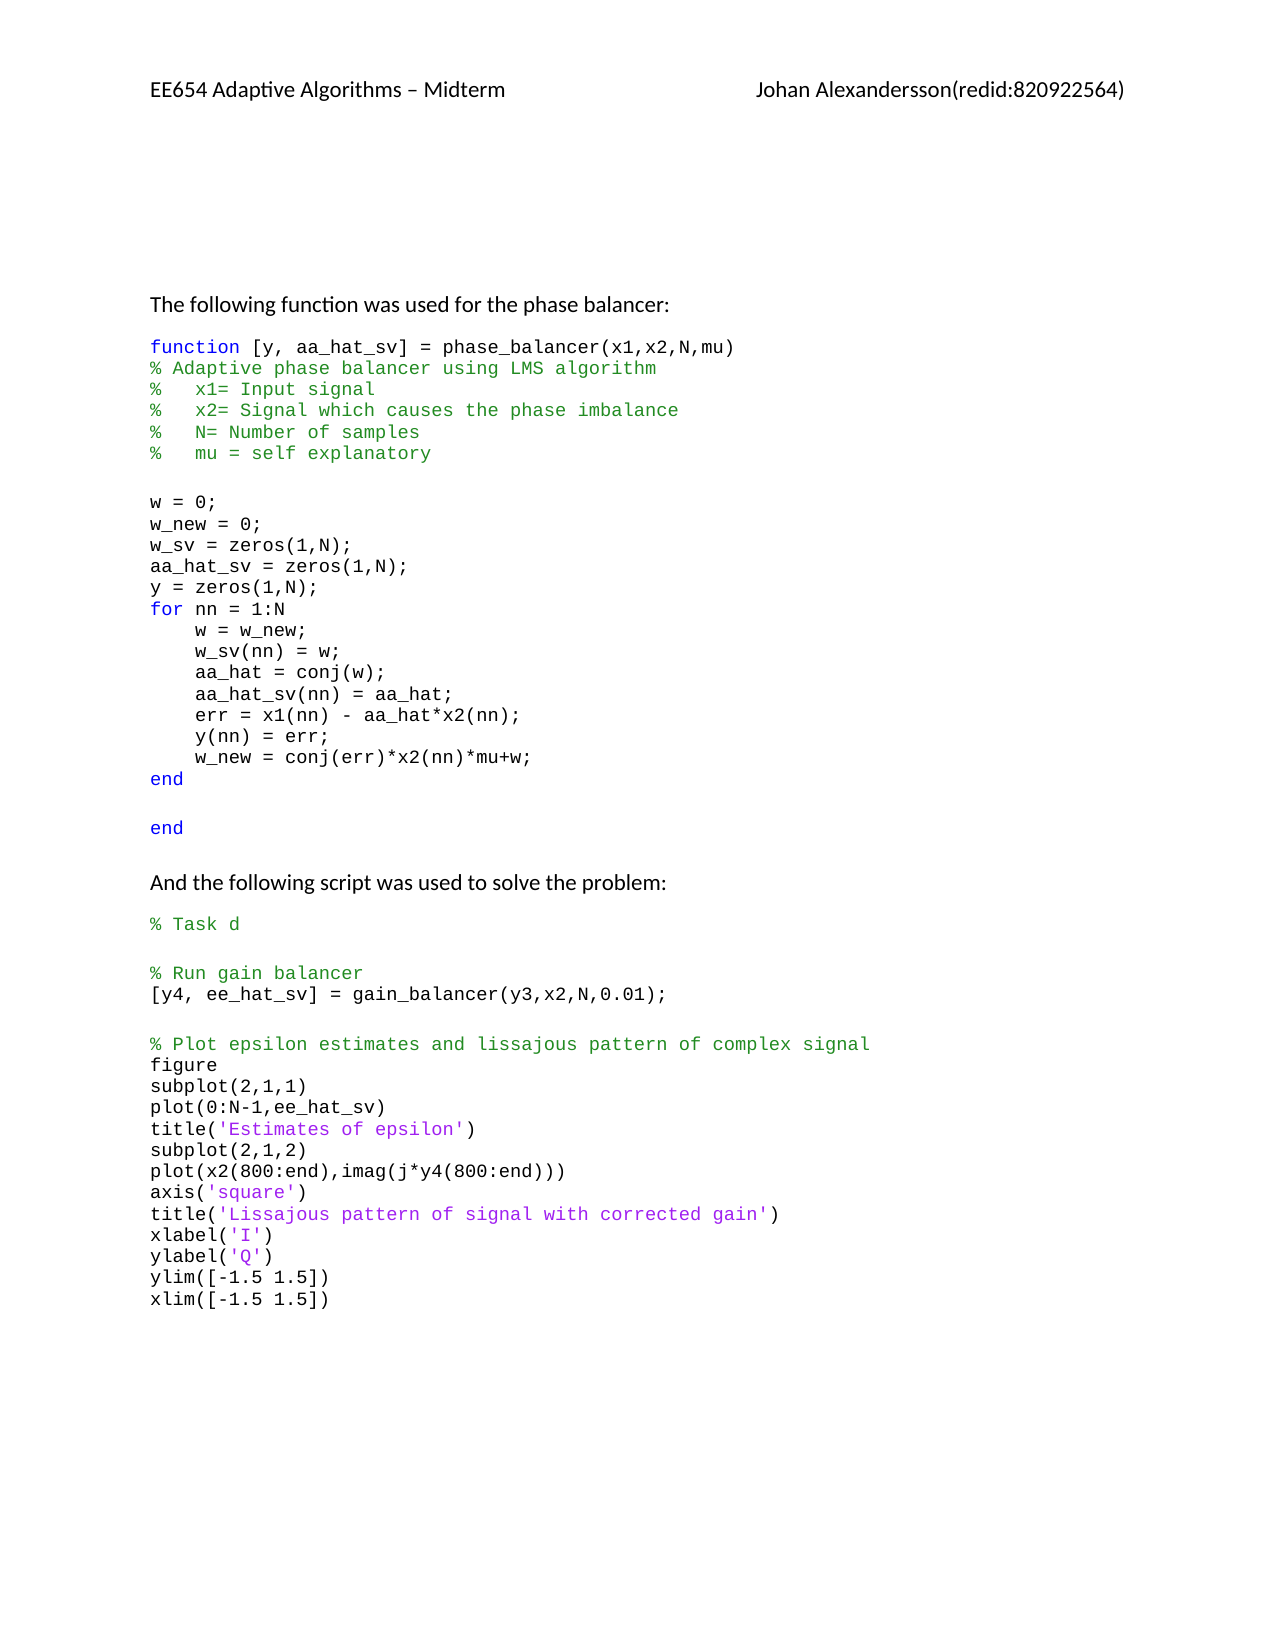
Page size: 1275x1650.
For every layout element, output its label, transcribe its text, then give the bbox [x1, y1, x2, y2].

text w_new = conj(err)*x2(nn)*mu+w; [150, 748, 1125, 769]
text title('Lissajous pattern of signal with corrected gain') [150, 1204, 1125, 1226]
text aa_hat_sv(nn) = aa_hat; [150, 684, 1125, 706]
text end [150, 769, 1125, 791]
text The following function was used for the phase balancer: [150, 291, 1125, 319]
text function [y, aa_hat_sv] = phase_balancer(x1,x2,N,mu) [150, 337, 1125, 359]
text And the following script was used to solve the problem: [150, 868, 1125, 896]
text subplot(2,1,1) [150, 1077, 1125, 1098]
text subplot(2,1,2) [150, 1141, 1125, 1162]
text err = x1(nn) - aa_hat*x2(nn); [150, 706, 1125, 727]
text % Adaptive phase balancer using LMS algorithm [150, 359, 1125, 380]
text end [150, 818, 1125, 840]
text % x2= Signal which causes the phase imbalance [150, 401, 1125, 422]
text w = w_new; [150, 621, 1125, 642]
text xlabel('I') [150, 1226, 1125, 1247]
text y(nn) = err; [150, 727, 1125, 748]
text % x1= Input signal [150, 380, 1125, 401]
text w_new = 0; [150, 514, 1125, 536]
text w = 0; [150, 493, 1125, 514]
text for nn = 1:N [150, 599, 1125, 621]
text % Task d [150, 915, 1125, 936]
text % mu = self explanatory [150, 444, 1125, 465]
text ylabel('Q') [150, 1247, 1125, 1268]
text y = zeros(1,N); [150, 578, 1125, 599]
text axis('square') [150, 1183, 1125, 1204]
text ylim([-1.5 1.5]) [150, 1268, 1125, 1289]
text plot(0:N-1,ee_hat_sv) [150, 1098, 1125, 1119]
text % Run gain balancer [150, 964, 1125, 985]
text xlim([-1.5 1.5]) [150, 1289, 1125, 1311]
text % Plot epsilon estimates and lissajous pattern of complex signal [150, 1034, 1125, 1056]
text aa_hat_sv = zeros(1,N); [150, 557, 1125, 578]
text plot(x2(800:end),imag(j*y4(800:end))) [150, 1162, 1125, 1183]
text figure [150, 1056, 1125, 1077]
text w_sv(nn) = w; [150, 642, 1125, 663]
text [y4, ee_hat_sv] = gain_balancer(y3,x2,N,0.01); [150, 985, 1125, 1006]
text title('Estimates of epsilon') [150, 1119, 1125, 1141]
text w_sv = zeros(1,N); [150, 536, 1125, 557]
text aa_hat = conj(w); [150, 663, 1125, 684]
text % N= Number of samples [150, 422, 1125, 444]
